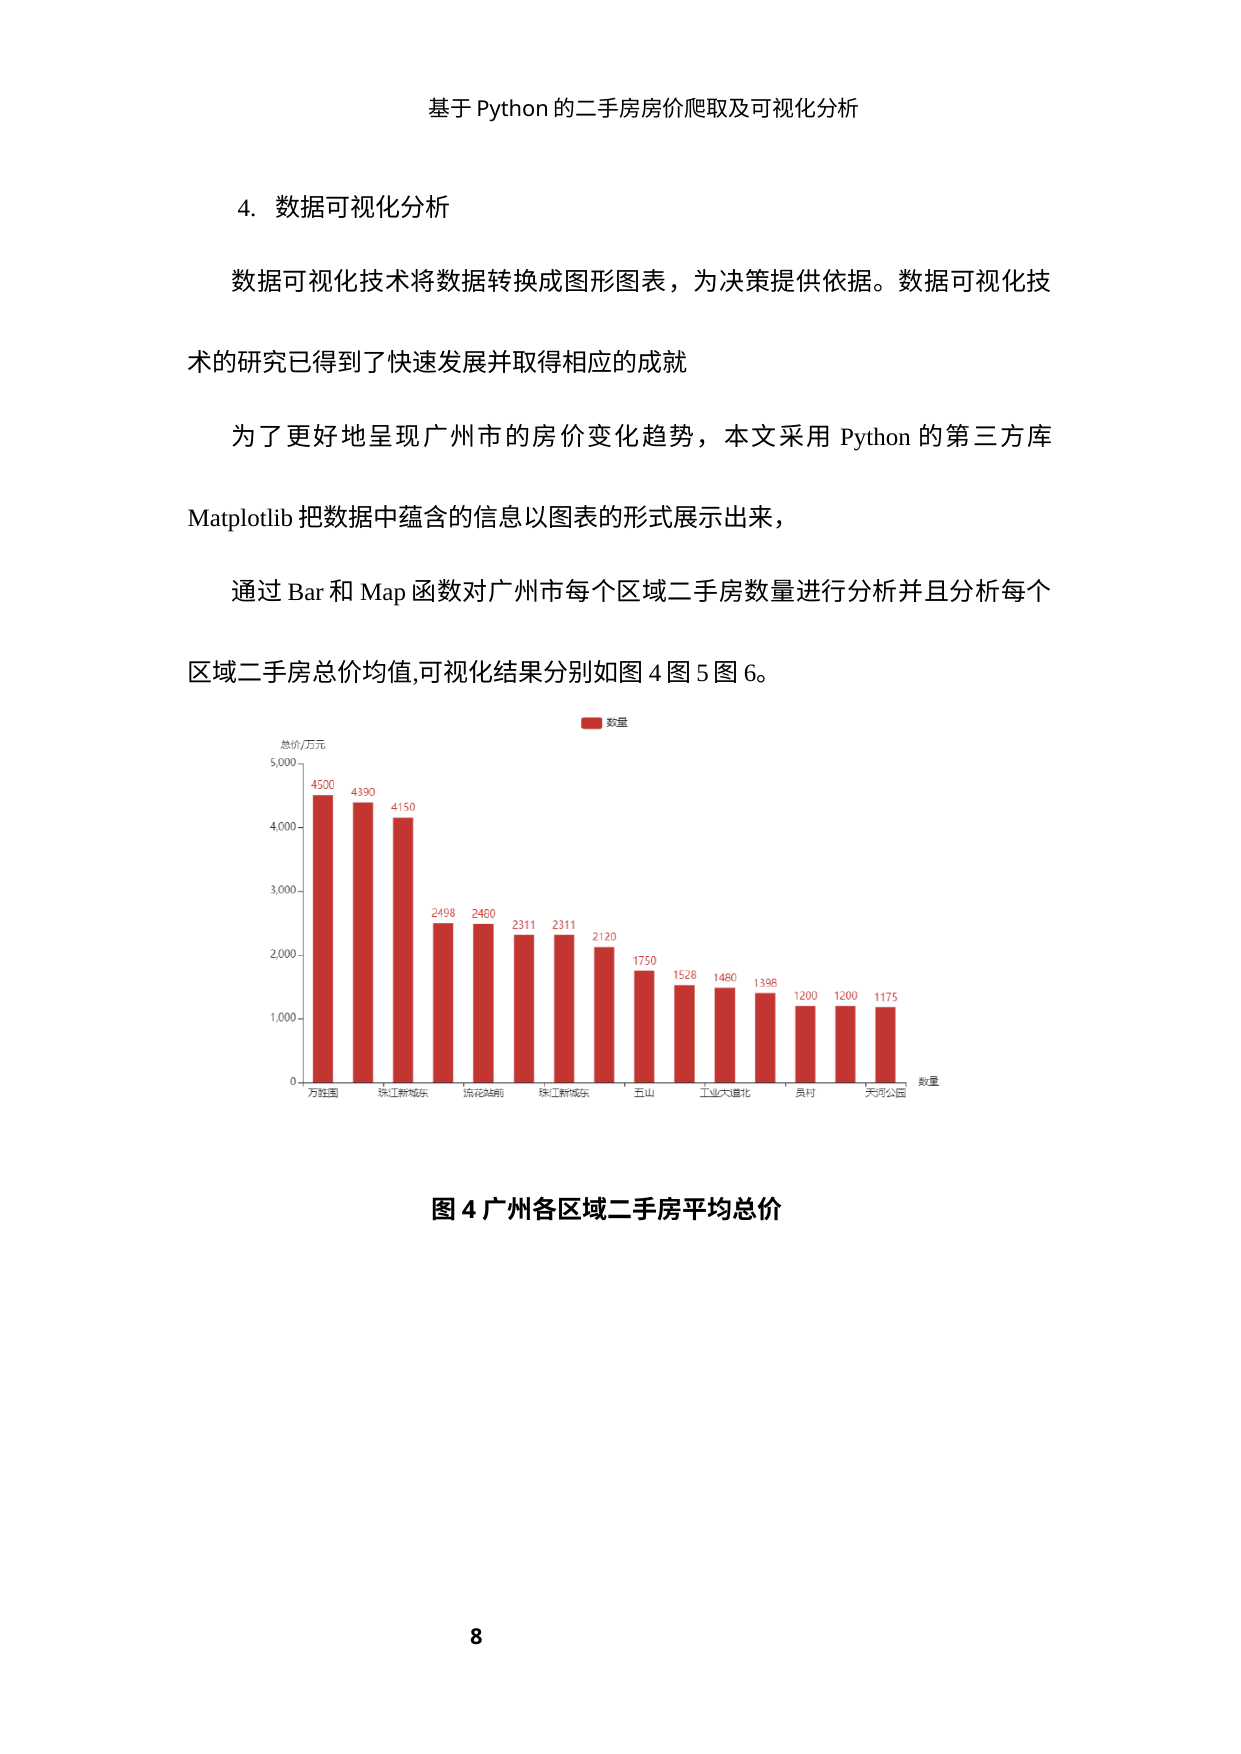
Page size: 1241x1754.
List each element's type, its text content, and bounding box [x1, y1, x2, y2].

list 图4 广州各区域二手房平均总价 [362, 1175, 1053, 1240]
list 数据可视化技术将数据转换成图形图表，为决策提供依据。数据可视化技术的研究已得到了快速发展并取得相应的成就 [187, 247, 1053, 393]
list 通过Bar和Map函数对广州市每个区域二手房数量进行分析并且分析每个区域二手房总价均值,可视化结果分别如图4图5图6。 [187, 557, 1053, 703]
list 为了更好地呈现广州市的房价变化趋势，本文采用Python的第三方库 Matplotlib把数据中蕴含的信息以图表的形式展示出来， [187, 402, 1053, 548]
picture [231, 712, 1008, 1136]
list 数据可视化分析 [237, 173, 1053, 238]
